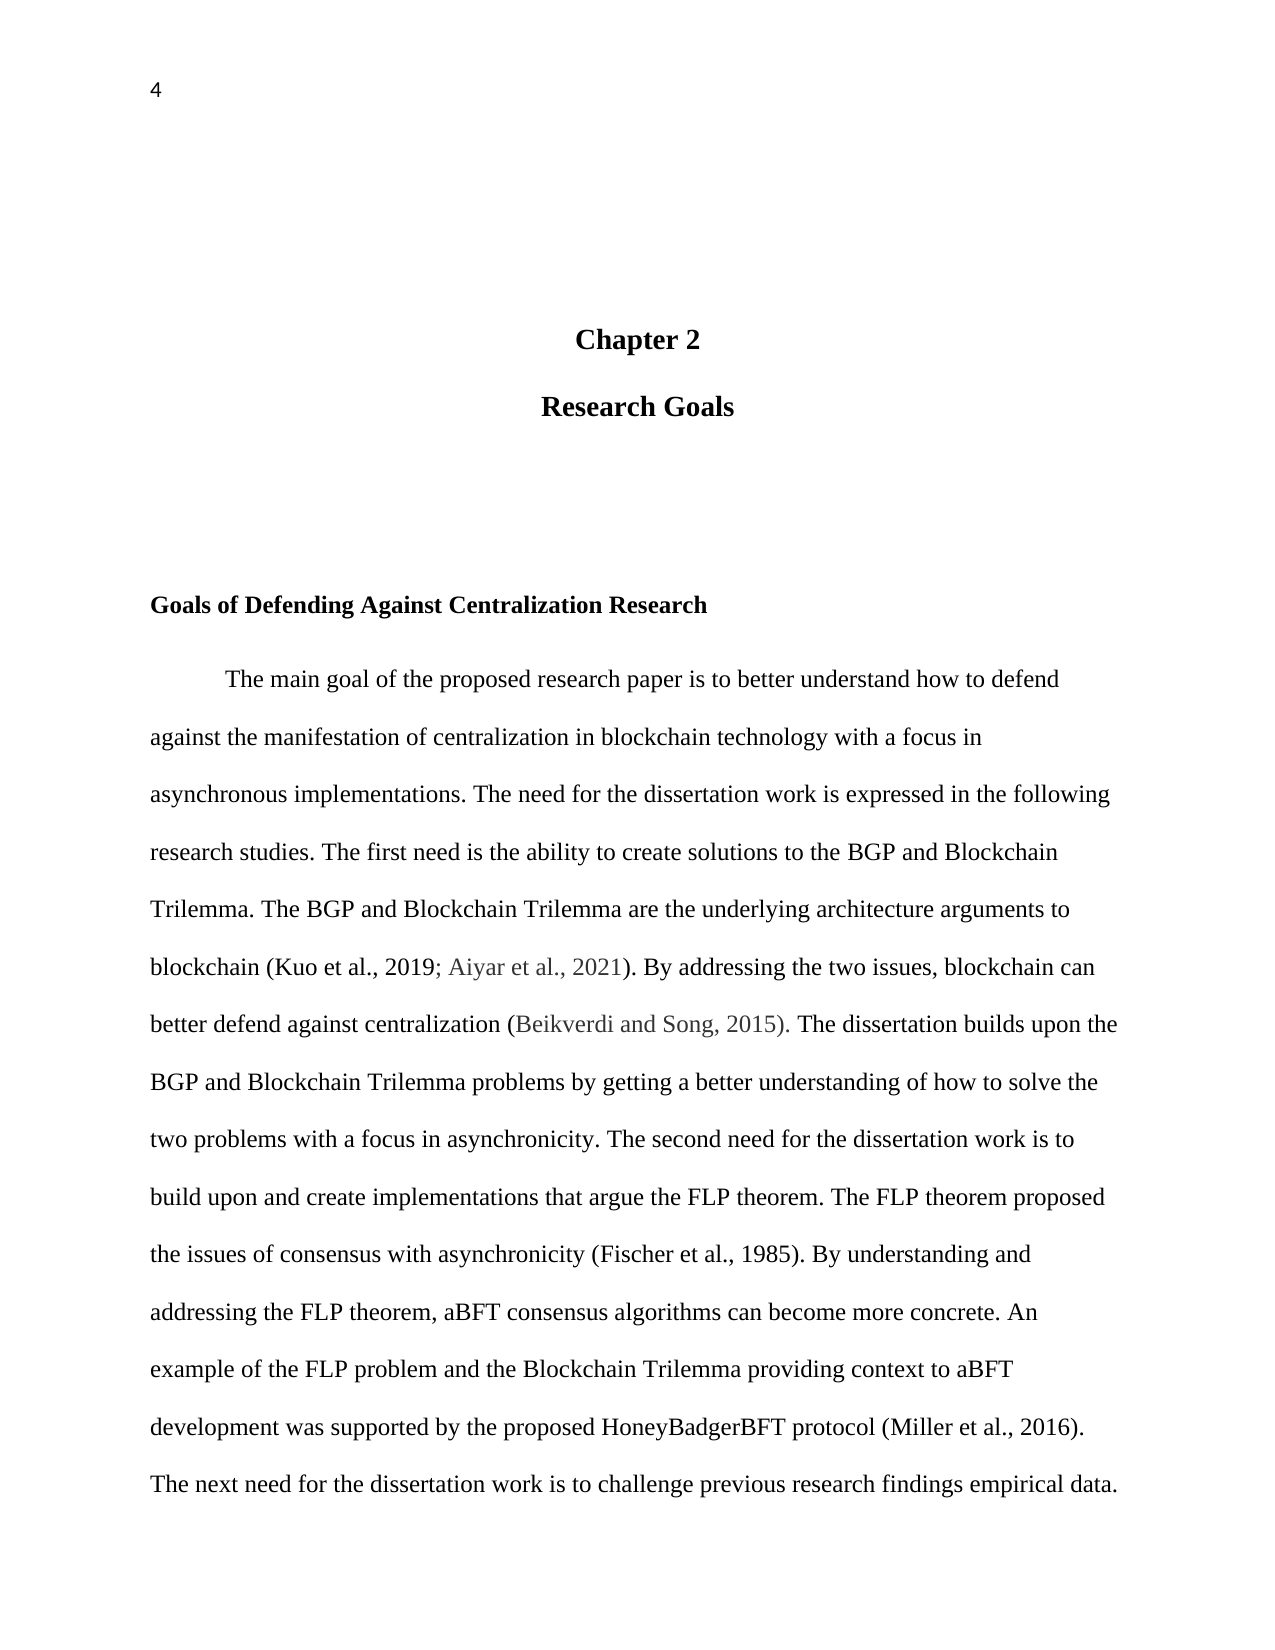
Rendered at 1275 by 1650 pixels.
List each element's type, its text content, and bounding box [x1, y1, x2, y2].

subtitle Chapter 2 [150, 322, 1125, 355]
text Research Goals [150, 389, 1125, 422]
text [150, 664, 1125, 1498]
text Goals of Defending Against Centralization Research [150, 590, 1125, 619]
